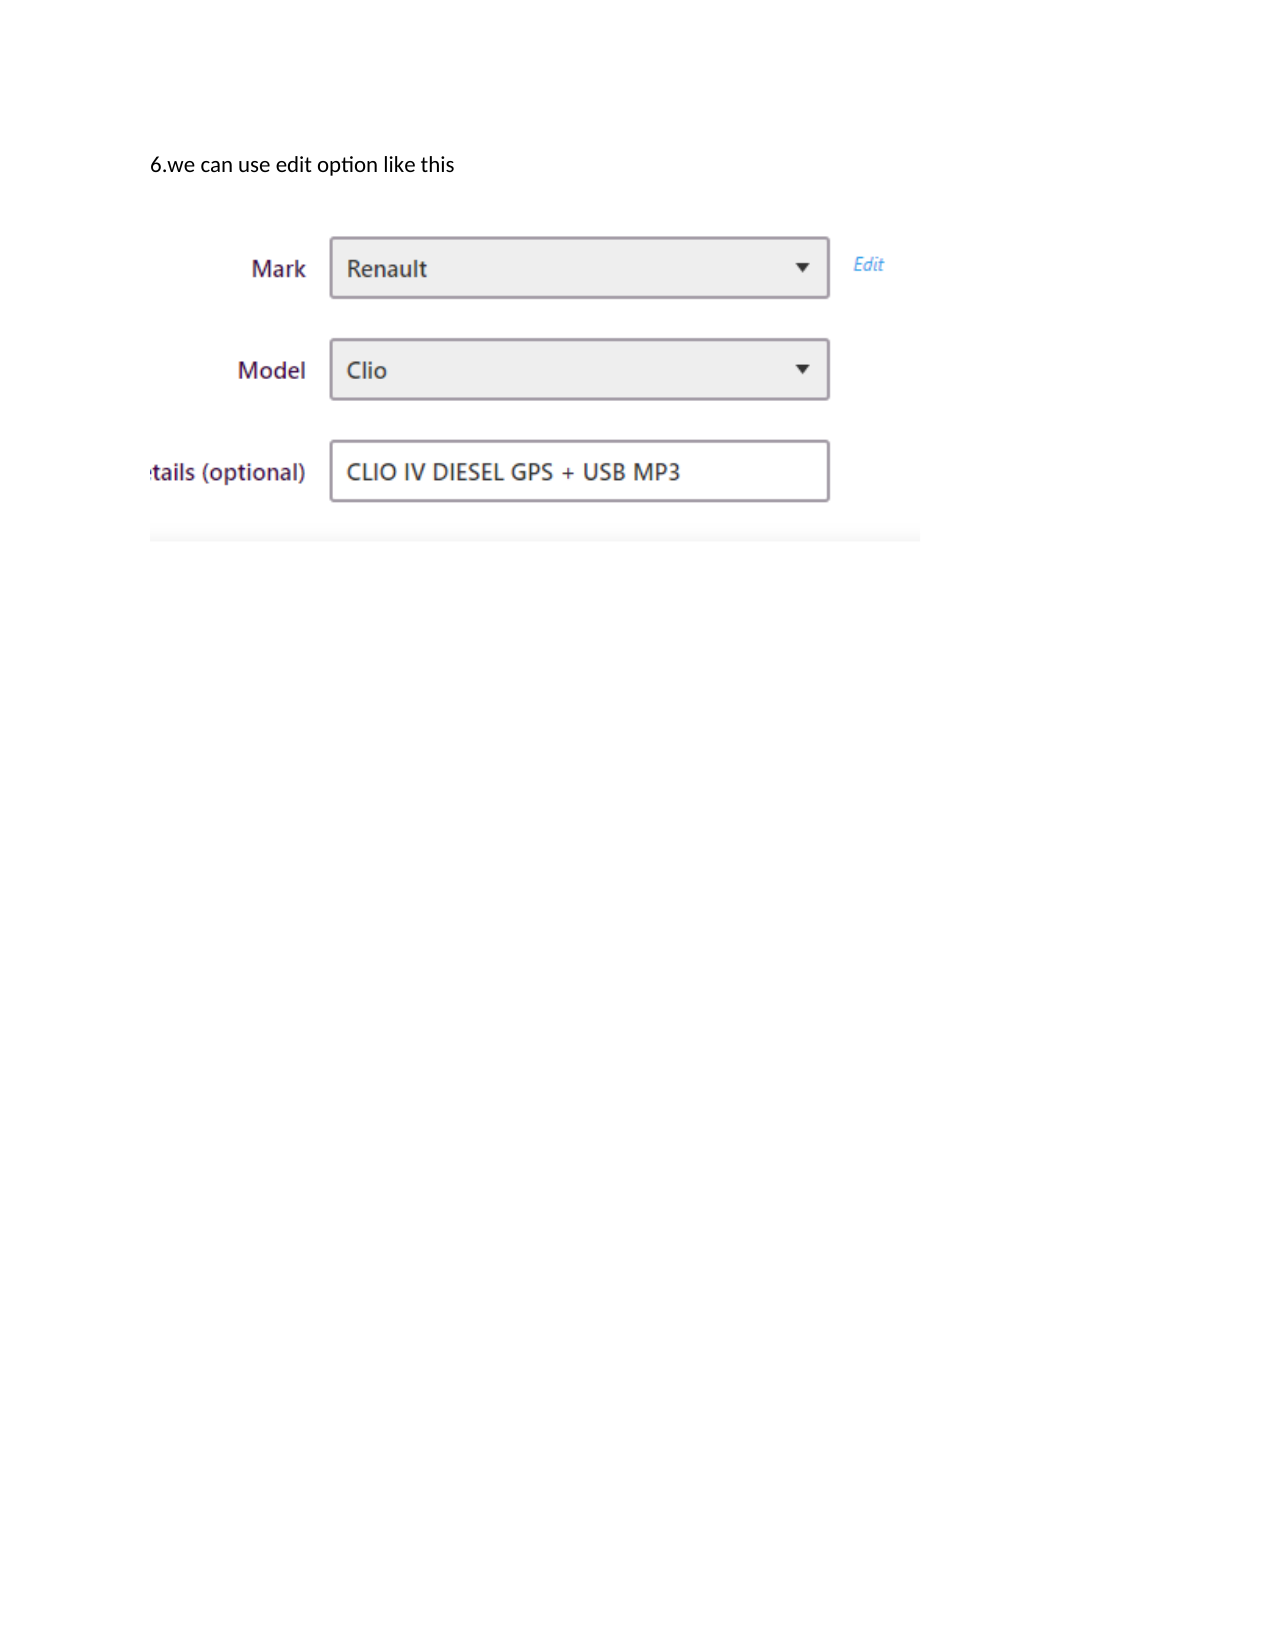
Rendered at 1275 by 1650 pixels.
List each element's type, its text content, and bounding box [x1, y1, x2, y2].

picture [150, 182, 921, 551]
list 6.we can use edit option like this [150, 150, 1125, 178]
